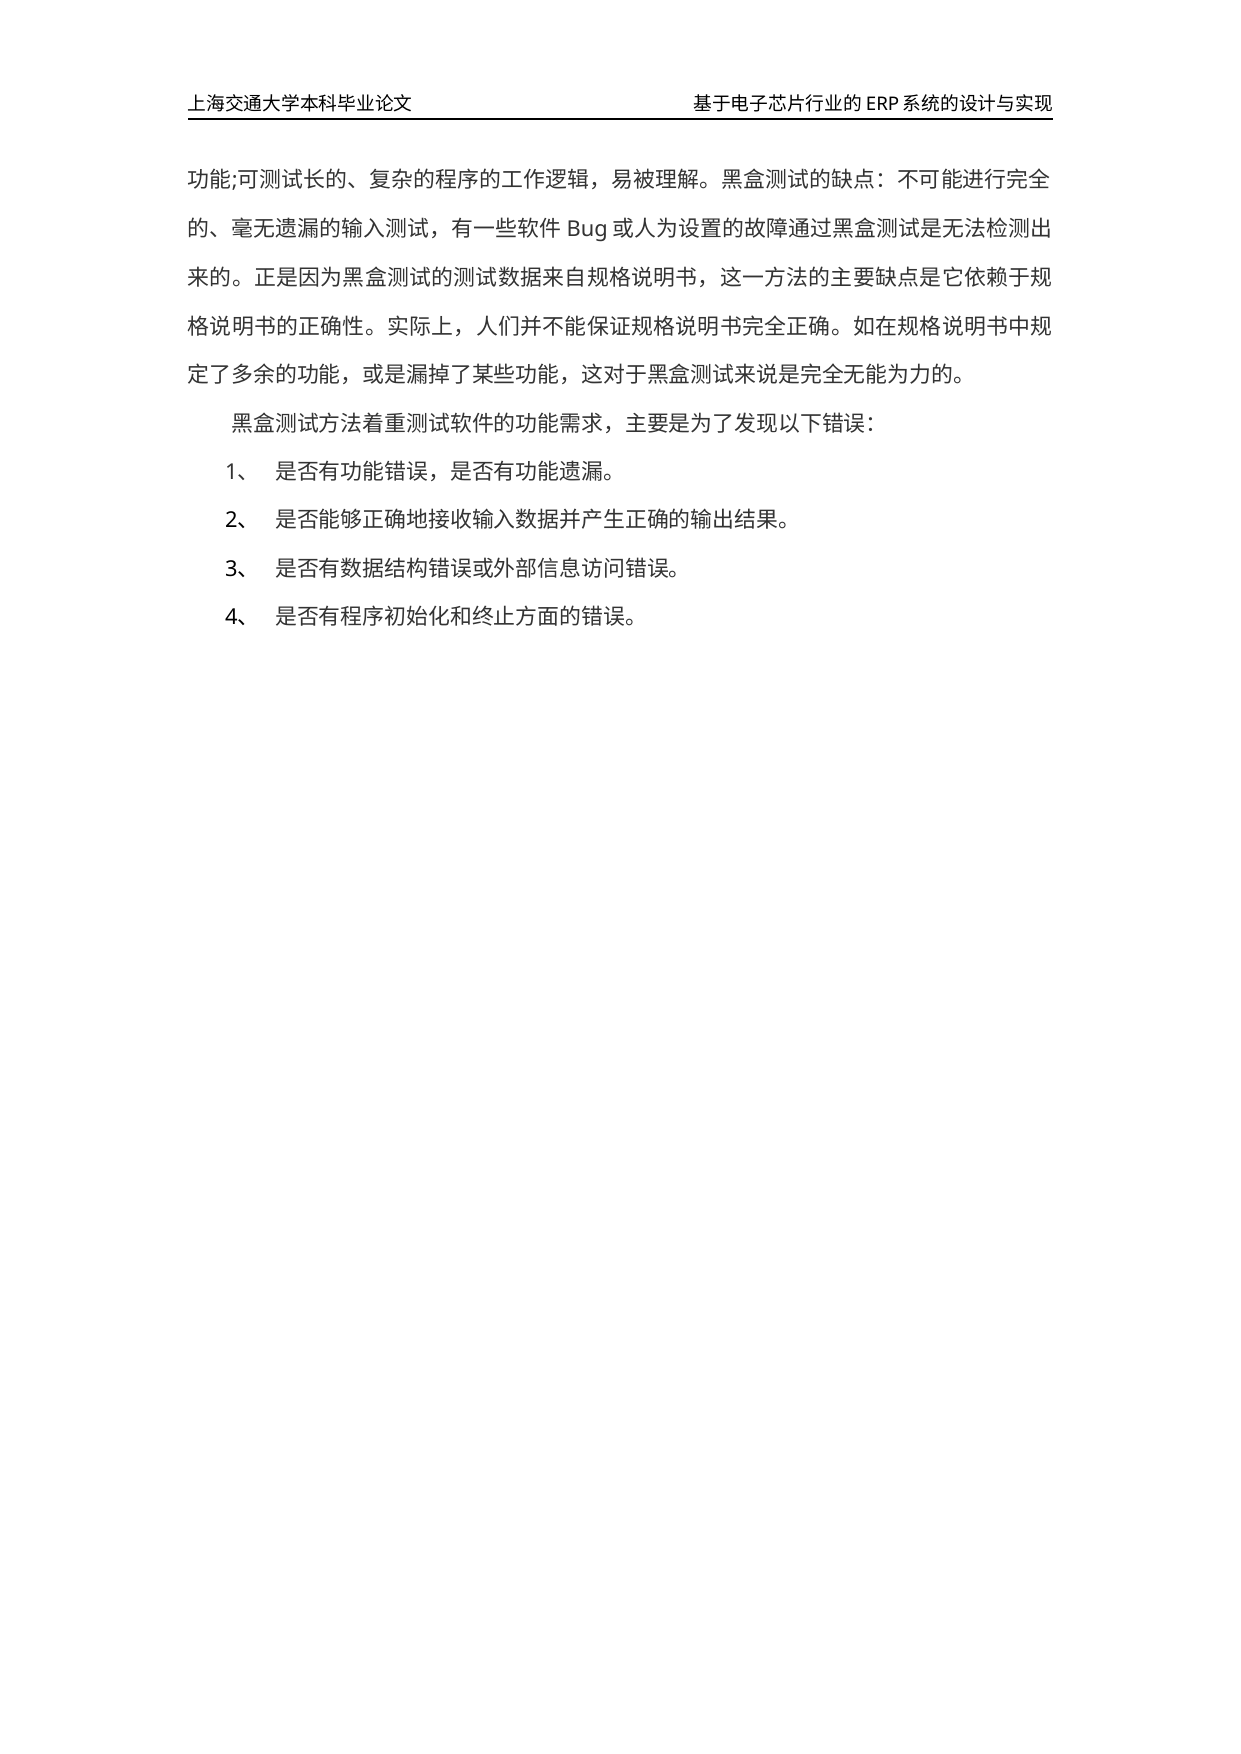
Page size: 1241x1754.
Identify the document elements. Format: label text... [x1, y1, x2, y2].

list 是否能够正确地接收输入数据并产生正确的输出结果。 [225, 502, 1053, 534]
list 是否有功能错误，是否有功能遗漏。 [225, 454, 1053, 486]
list 是否有数据结构错误或外部信息访问错误。 [225, 550, 1053, 583]
list 是否有程序初始化和终止方面的错误。 [225, 599, 1053, 631]
text 黑盒测试方法着重测试软件的功能需求，主要是为了发现以下错误： [187, 405, 1053, 438]
